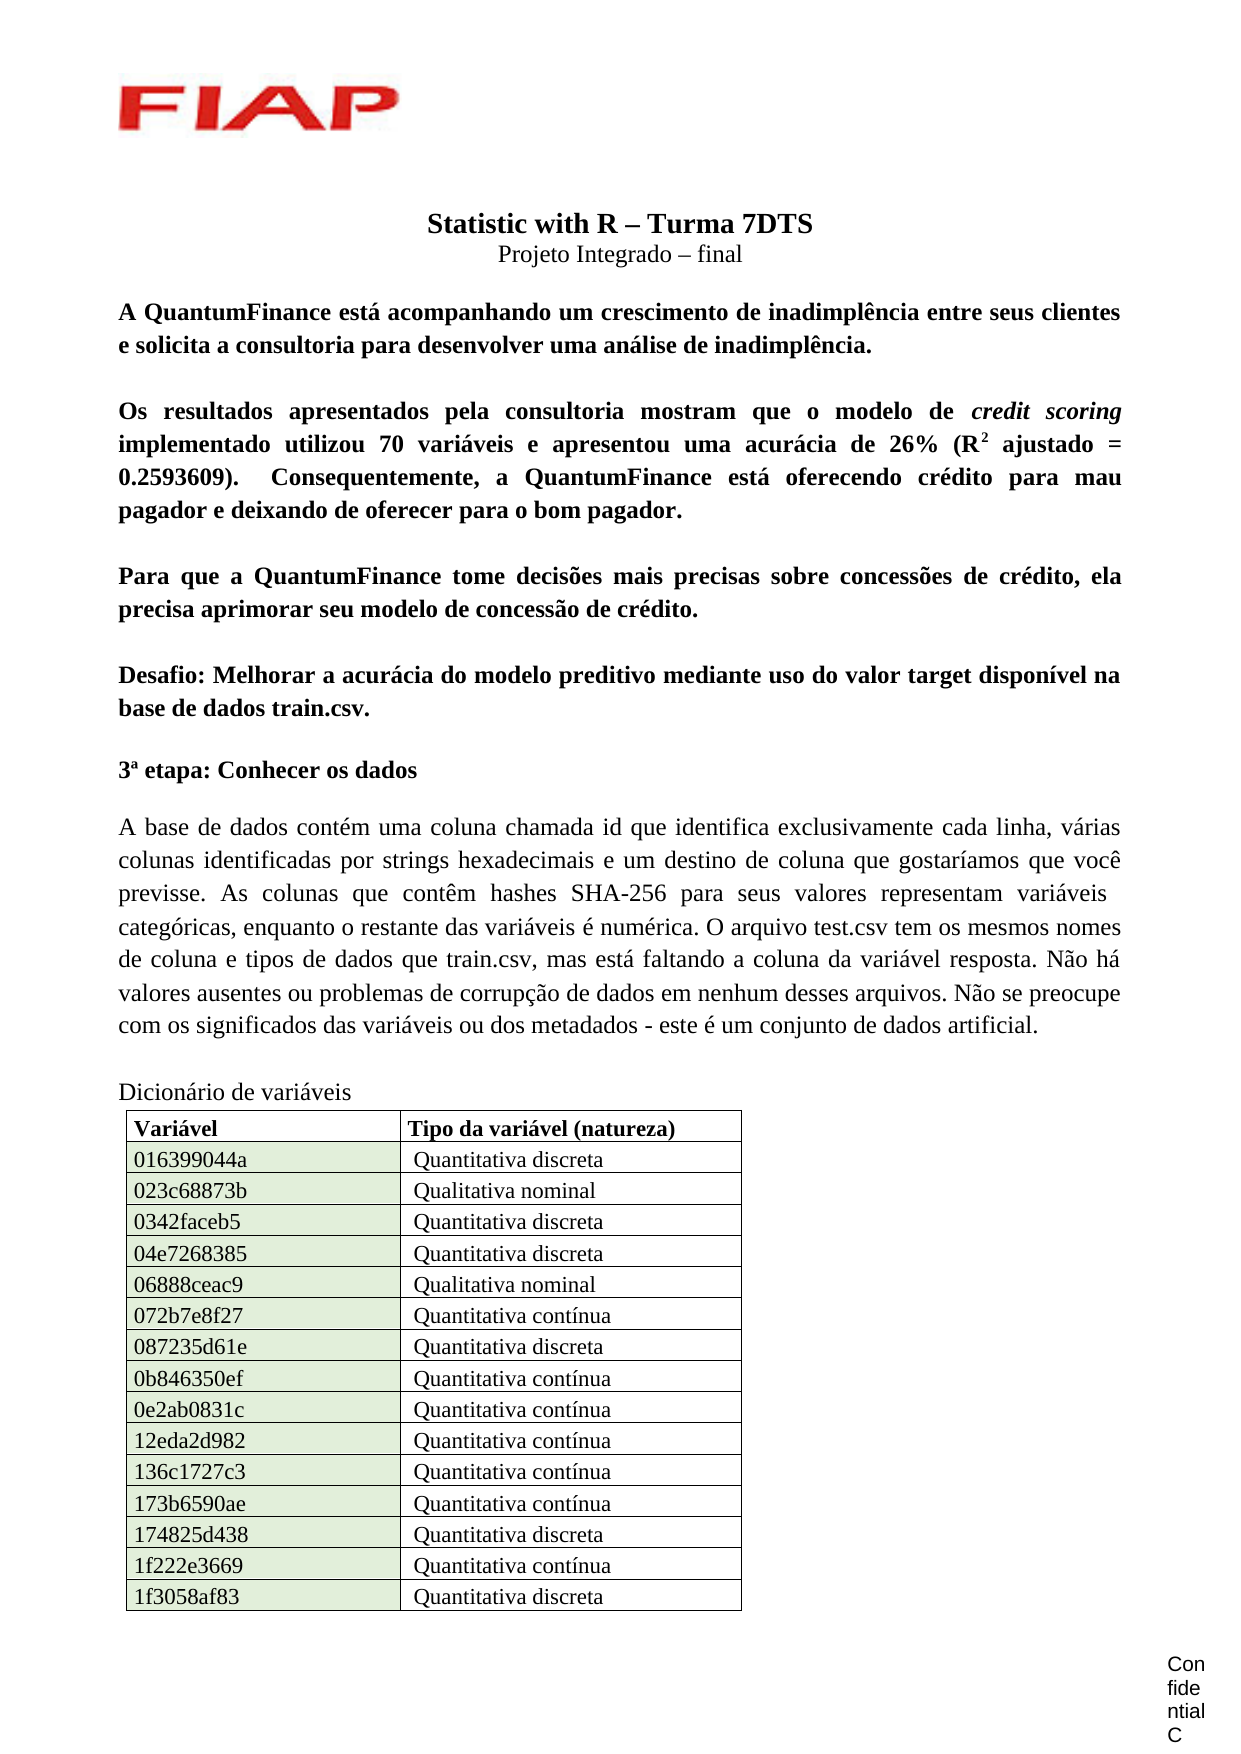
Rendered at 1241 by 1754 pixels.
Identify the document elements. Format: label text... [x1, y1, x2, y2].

table_cell 173b6590ae [127, 1486, 400, 1516]
table_cell 087235d61e [127, 1330, 400, 1360]
table_cell 174825d438 [127, 1517, 400, 1547]
table_cell Quantitativa discreta [401, 1142, 741, 1172]
table_cell Qualitativa nominal [401, 1267, 741, 1297]
table_cell 04e7268385 [127, 1236, 400, 1266]
text Para que a QuantumFinance tome decisões mais precisas sobre concessões de crédito, ela precisa aprimorar seu modelo de concessão de crédito. [118, 561, 1122, 623]
table_cell Quantitativa contínua [401, 1486, 741, 1516]
table_cell 0e2ab0831c [127, 1392, 400, 1422]
table_cell 136c1727c3 [127, 1455, 400, 1485]
table_cell Quantitativa contínua [401, 1548, 741, 1578]
table_cell Quantitativa discreta [401, 1236, 741, 1266]
table_cell Qualitativa nominal [401, 1173, 741, 1203]
text A base de dados contém uma coluna chamada id que identifica exclusivamente cada linha, várias colunas identificadas por strings hexadecimais e um destino de coluna que gostaríamos que você previsse. As colunas que contêm hashes SHA-256 para seus valores representam variáveis ​​categóricas, enquanto o restante das variáveis ​​é numérica. O arquivo test.csv tem os mesmos nomes de coluna e tipos de dados que train.csv, mas está faltando a coluna da variável resposta. Não há valores ausentes ou problemas de corrupção de dados em nenhum desses arquivos. Não se preocupe com os significados das variáveis ​​ou dos metadados - este é um conjunto de dados artificial. [118, 812, 1122, 1039]
table_cell 016399044a [127, 1142, 400, 1172]
table_cell Quantitativa discreta [401, 1580, 741, 1610]
table_cell 12eda2d982 [127, 1423, 400, 1453]
table_cell 0342faceb5 [127, 1205, 400, 1235]
picture [118, 73, 402, 138]
text Os resultados apresentados pela consultoria mostram que o modelo de credit scoring implementado utilizou 70 variáveis e apresentou uma acurácia de 26% (R2 ajustado = 0.2593609). Consequentemente, a QuantumFinance está oferecendo crédito para mau pagador e deixando de oferecer para o bom pagador. [118, 396, 1122, 524]
table_cell 023c68873b [127, 1173, 400, 1203]
table_cell 1f3058af83 [127, 1580, 400, 1610]
text A QuantumFinance está acompanhando um crescimento de inadimplência entre seus clientes e solicita a consultoria para desenvolver uma análise de inadimplência. [118, 297, 1122, 359]
table_cell 06888ceac9 [127, 1267, 400, 1297]
table_cell 1f222e3669 [127, 1548, 400, 1578]
text Desafio: Melhorar a acurácia do modelo preditivo mediante uso do valor target disponível na base de dados train.csv. [118, 660, 1122, 722]
table_cell 0b846350ef [127, 1361, 400, 1391]
table_cell Quantitativa discreta [401, 1205, 741, 1235]
table_cell Quantitativa contínua [401, 1455, 741, 1485]
table_header Variável [127, 1111, 400, 1141]
text Dicionário de variáveis [118, 1077, 1122, 1105]
table_cell Quantitativa contínua [401, 1298, 741, 1328]
table_cell Quantitativa contínua [401, 1423, 741, 1453]
table_cell Quantitativa discreta [401, 1517, 741, 1547]
table_cell Quantitativa contínua [401, 1392, 741, 1422]
text 3ª etapa: Conhecer os dados [118, 755, 1122, 784]
table_cell Quantitativa discreta [401, 1330, 741, 1360]
table_cell Quantitativa contínua [401, 1361, 741, 1391]
text Statistic with R – Turma 7DTS [118, 206, 1122, 239]
table_header Tipo da variável (natureza) [401, 1111, 741, 1141]
text Projeto Integrado – final [118, 239, 1122, 268]
table_cell 072b7e8f27 [127, 1298, 400, 1328]
